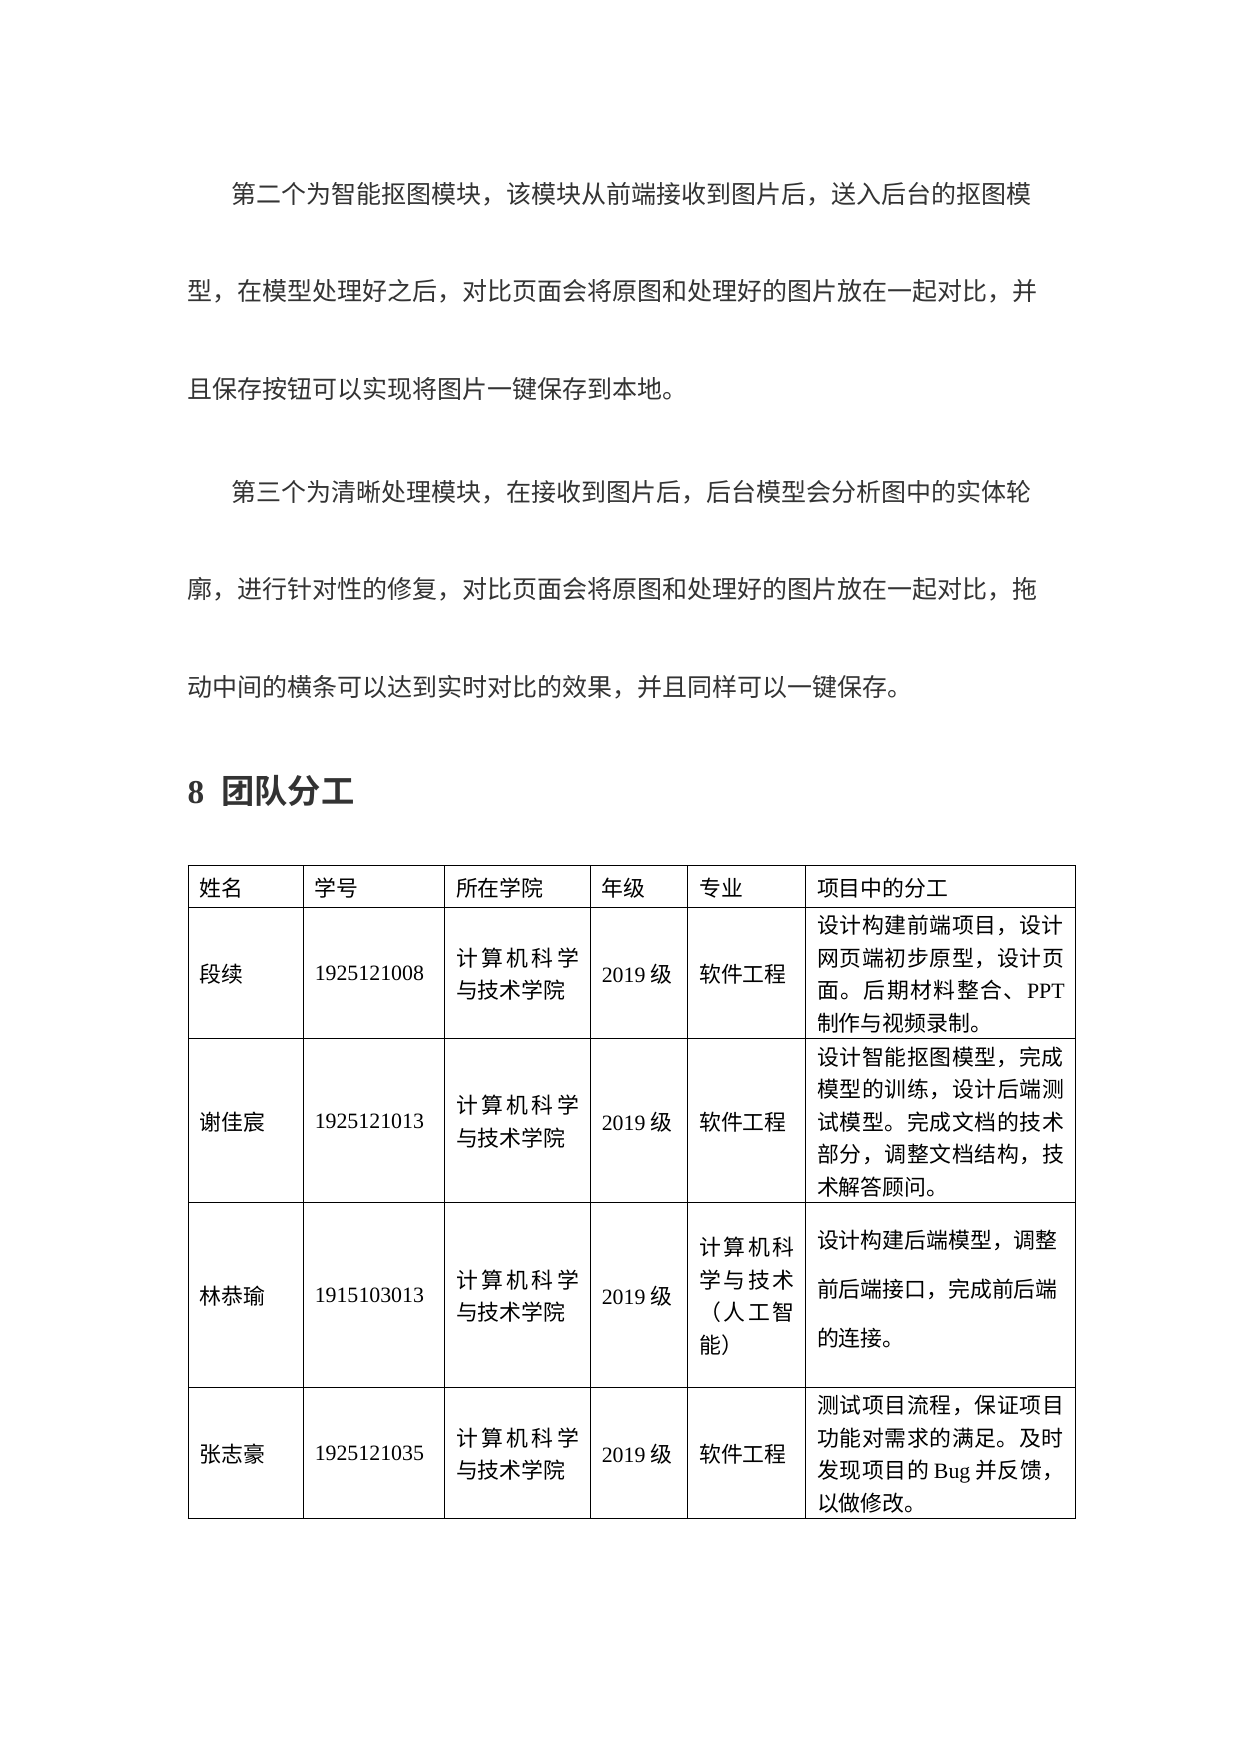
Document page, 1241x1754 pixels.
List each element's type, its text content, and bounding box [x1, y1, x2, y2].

table_cell 林恭瑜 [189, 1203, 303, 1387]
table_cell 软件工程 [688, 1039, 805, 1202]
table_cell 2019级 [591, 1203, 687, 1387]
table_header 项目中的分工 [806, 866, 1075, 907]
table_cell 谢佳宸 [189, 1039, 303, 1202]
table_cell 张志豪 [189, 1388, 303, 1518]
table_cell 软件工程 [688, 908, 805, 1038]
table_header 专业 [688, 866, 805, 907]
table_header 学号 [304, 866, 444, 907]
text 第三个为清晰处理模块，在接收到图片后，后台模型会分析图中的实体轮廓，进行针对性的修复，对比页面会将原图和处理好的图片放在一起对比，拖动中间的横条可以达到实时对比的效果，并且同样可以一键保存。 [187, 458, 1053, 718]
table_cell 1925121008 [304, 908, 444, 1038]
table_cell 1915103013 [304, 1203, 444, 1387]
table_header 年级 [591, 866, 687, 907]
text 第二个为智能抠图模块，该模块从前端接收到图片后，送入后台的抠图模型，在模型处理好之后，对比页面会将原图和处理好的图片放在一起对比，并且保存按钮可以实现将图片一键保存到本地。 [187, 160, 1053, 420]
text 8 团队分工 [187, 756, 1053, 821]
table_cell 设计构建后端模型，调整前后端接口，完成前后端的连接。 [806, 1203, 1075, 1387]
table_cell 设计智能抠图模型，完成模型的训练，设计后端测试模型。完成文档的技术部分，调整文档结构，技术解答顾问。 [806, 1039, 1075, 1202]
table_cell 2019级 [591, 1039, 687, 1202]
table_cell 2019级 [591, 1388, 687, 1518]
table_cell 计算机科学与技术学院 [445, 1203, 590, 1387]
table_cell 测试项目流程，保证项目功能对需求的满足。及时发现项目的Bug并反馈，以做修改。 [806, 1388, 1075, 1518]
table_cell 计算机科学与技术学院 [445, 908, 590, 1038]
table_cell 计算机科学与技术学院 [445, 1388, 590, 1518]
table_header 姓名 [189, 866, 303, 907]
table_cell 设计构建前端项目，设计网页端初步原型，设计页面。后期材料整合、PPT制作与视频录制。 [806, 908, 1075, 1038]
table_cell 软件工程 [688, 1388, 805, 1518]
table_cell 2019级 [591, 908, 687, 1038]
table_cell 计算机科学与技术（人工智能） [688, 1203, 805, 1387]
table_header 所在学院 [445, 866, 590, 907]
table_cell 计算机科学与技术学院 [445, 1039, 590, 1202]
table_cell 1925121013 [304, 1039, 444, 1202]
table_cell 1925121035 [304, 1388, 444, 1518]
table_cell 段续 [189, 908, 303, 1038]
